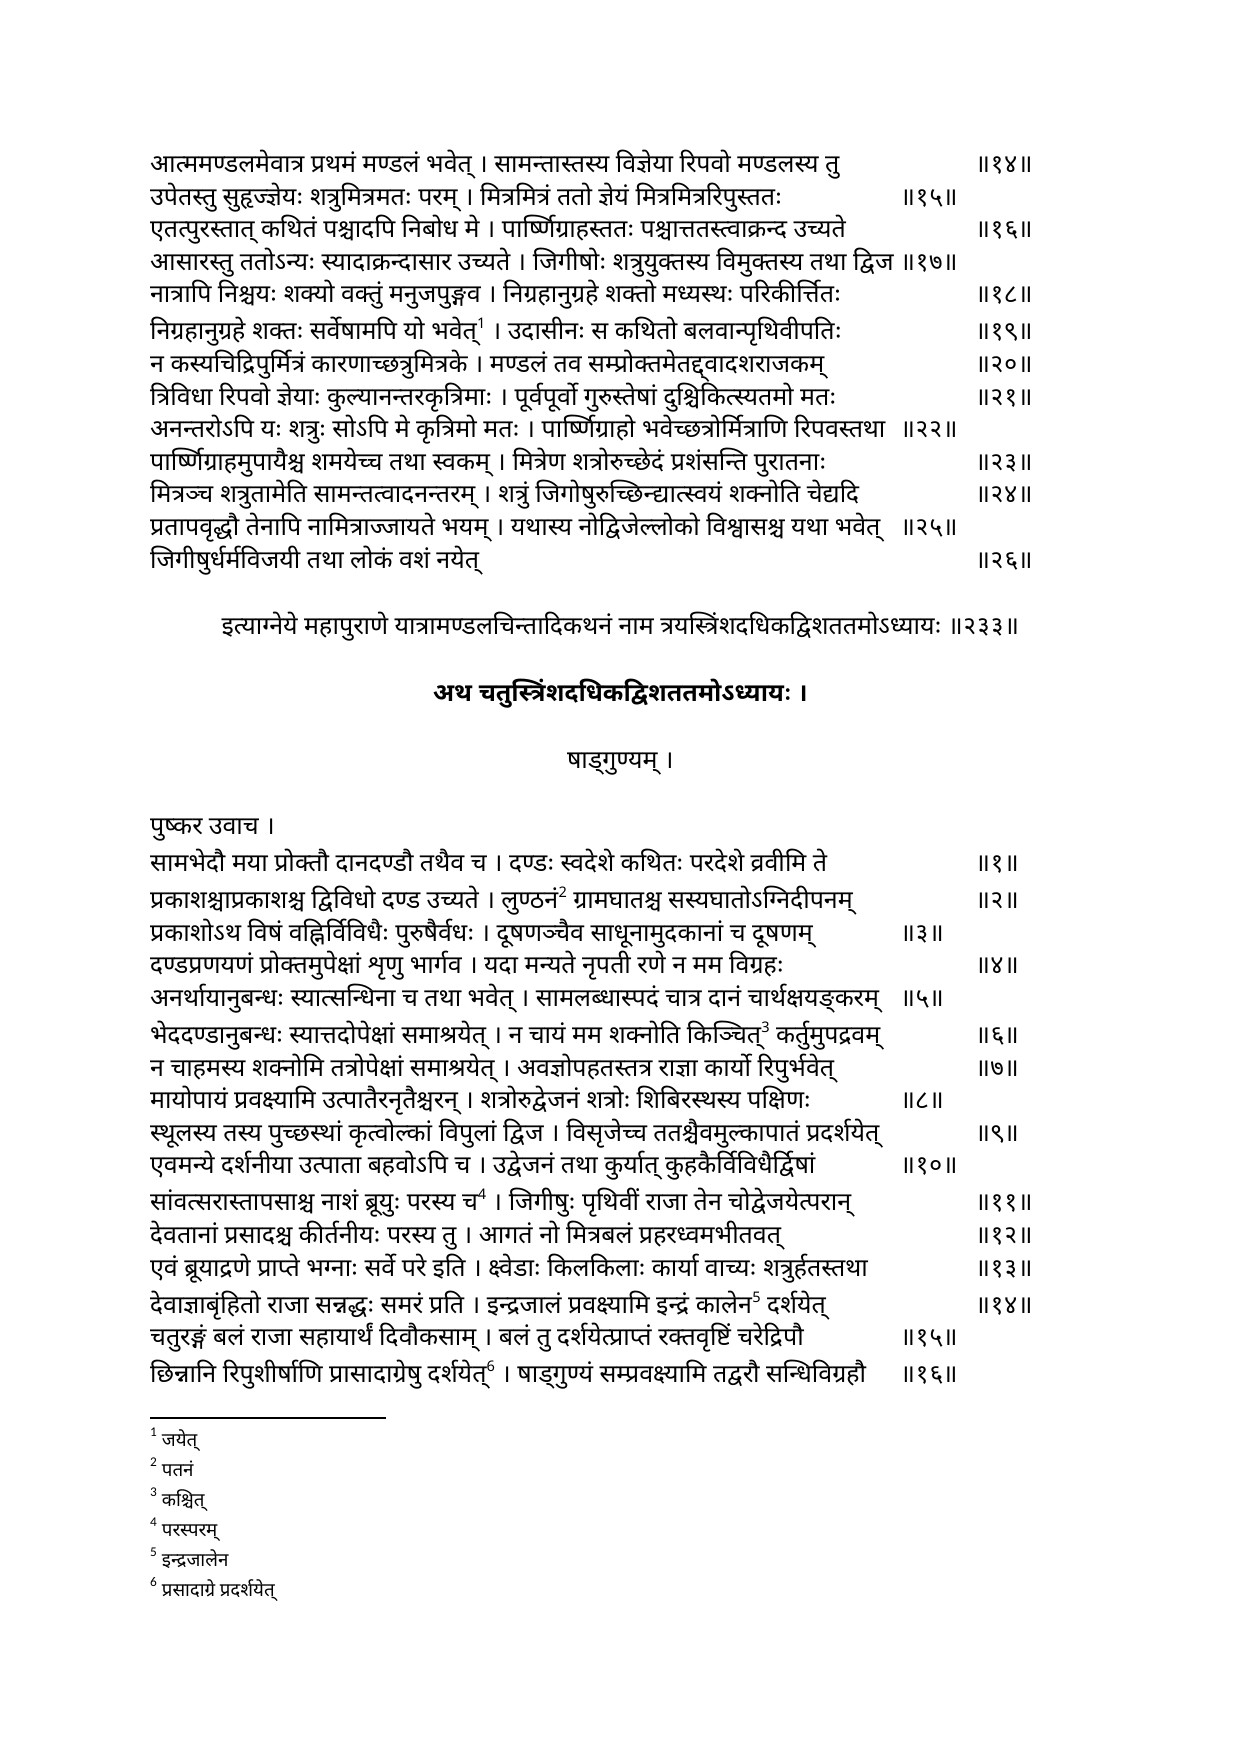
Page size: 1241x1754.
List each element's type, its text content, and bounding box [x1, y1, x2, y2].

text मित्रञ्च शत्रुतामेति सामन्तत्वादनन्तरम् । शत्रुं जिगोषुरुच्छिन्द्यात्स्वयं शक्नोति चेद्यदि ॥२४॥ [150, 480, 1090, 513]
text दण्डप्रणयणं प्रोक्तमुपेक्षां शृणु भार्गव । यदा मन्यते नृपती रणे न मम विग्रहः ॥४॥ [150, 951, 1090, 984]
text आसारस्तु ततोऽन्यः स्यादाक्रन्दासार उच्यते । जिगीषोः शत्रुयुक्तस्य विमुक्तस्य तथा द्विज ॥१७॥ [150, 248, 1090, 280]
text पुष्कर उवाच । सामभेदौ मया प्रोक्तौ दानदण्डौ तथैव च । दण्डः स्वदेशे कथितः परदेशे व्रवीमि ते ॥१॥ [150, 778, 1090, 882]
text प्रकाशोऽथ विषं वह्निर्विविधैः पुरुषैर्वधः । दूषणञ्चैव साधूनामुदकानां च दूषणम् ॥३॥ [150, 919, 1090, 951]
text अनन्तरोऽपि यः शत्रुः सोऽपि मे कृत्रिमो मतः । पार्ष्णिग्राहो भवेच्छत्रोर्मित्राणि रिपवस्तथा ॥२२॥ [150, 415, 1090, 448]
text आत्ममण्डलमेवात्र प्रथमं मण्डलं भवेत् । सामन्तास्तस्य विज्ञेया रिपवो मण्डलस्य तु ॥१४॥ [150, 150, 1090, 183]
text उपेतस्तु सुहृज्ज्ञेयः शत्रुमित्रमतः परम् । मित्रमित्रं ततो ज्ञेयं मित्रमित्ररिपुस्ततः ॥१५॥ [150, 183, 1090, 215]
text देवाज्ञाबृंहितो राजा सन्नद्धः समरं प्रति । इन्द्रजालं प्रवक्ष्यामि इन्द्रं कालेन दर्शयेत् ॥१४॥ [150, 1286, 1090, 1323]
text जिगीषुर्धर्मविजयी तथा लोकं वशं नयेत् ॥२६॥ [150, 546, 1090, 578]
text पार्ष्णिग्राहमुपायैश्च शमयेच्च तथा स्वकम् । मित्रेण शत्रोरुच्छेदं प्रशंसन्ति पुरातनाः ॥२३॥ [150, 448, 1090, 480]
text इत्याग्नेये महापुराणे यात्रामण्डलचिन्तादिकथनं नाम त्रयस्त्रिंशदधिकद्विशततमोऽध्यायः ॥२३३॥ [150, 578, 1090, 645]
text भेददण्डानुबन्धः स्यात्तदोपेक्षां समाश्रयेत् । न चायं मम शक्नोति किञ्चित् कर्तुमुपद्रवम् ॥६॥ [150, 1017, 1090, 1054]
text मायोपायं प्रवक्ष्यामि उत्पातैरनृतैश्चरन् । शत्रोरुद्वेजनं शत्रोः शिबिरस्थस्य पक्षिणः ॥८॥ [150, 1086, 1090, 1119]
text एतत्पुरस्तात् कथितं पश्चादपि निबोध मे । पार्ष्णिग्राहस्ततः पश्चात्ततस्त्वाक्रन्द उच्यते ॥१६॥ [150, 215, 1090, 248]
text प्रतापवृद्धौ तेनापि नामित्राज्जायते भयम् । यथास्य नोद्विजेल्लोको विश्वासश्च यथा भवेत् ॥२५॥ [150, 513, 1090, 546]
text एवमन्ये दर्शनीया उत्पाता बहवोऽपि च । उद्वेजनं तथा कुर्यात् कुहकैर्विविधैर्द्विषां ॥१०॥ [150, 1151, 1090, 1184]
text नात्रापि निश्चयः शक्यो वक्तुं मनुजपुङ्गव । निग्रहानुग्रहे शक्तो मध्यस्थः परिकीर्त्तितः ॥१८॥ [150, 280, 1090, 313]
text चतुरङ्गं बलं राजा सहायार्थं दिवौकसाम् । बलं तु दर्शयेत्प्राप्तं रक्तवृष्टिं चरेद्रिपौ ॥१५॥ [150, 1323, 1090, 1356]
text छिन्नानि रिपुशीर्षाणि प्रासादाग्रेषु दर्शयेत् । षाड्गुण्यं सम्प्रवक्ष्यामि तद्वरौ सन्धिविग्रहौ ॥१६॥ [150, 1356, 1090, 1393]
text अनर्थायानुबन्धः स्यात्सन्धिना च तथा भवेत् । सामलब्धास्पदं चात्र दानं चार्थक्षयङ्करम् ॥५॥ [150, 984, 1090, 1017]
text षाड्गुण्यम् । [150, 712, 1090, 778]
text न चाहमस्य शक्नोमि तत्रोपेक्षां समाश्रयेत् । अवज्ञोपहतस्तत्र राज्ञा कार्यो रिपुर्भवेत् ॥७॥ [150, 1054, 1090, 1086]
text स्थूलस्य तस्य पुच्छस्थां कृत्वोल्कां विपुलां द्विज । विसृजेच्च ततश्चैवमुल्कापातं प्रदर्शयेत् ॥९॥ [150, 1119, 1090, 1151]
text देवतानां प्रसादश्च कीर्तनीयः परस्य तु । आगतं नो मित्रबलं प्रहरध्वमभीतवत् ॥१२॥ [150, 1221, 1090, 1254]
text निग्रहानुग्रहे शक्तः सर्वेषामपि यो भवेत् । उदासीनः स कथितो बलवान्पृथिवीपतिः ॥१९॥ [150, 313, 1090, 350]
text त्रिविधा रिपवो ज्ञेयाः कुल्यानन्तरकृत्रिमाः । पूर्वपूर्वो गुरुस्तेषां दुश्चिकित्स्यतमो मतः ॥२१॥ [150, 383, 1090, 415]
text प्रकाशश्चाप्रकाशश्च द्विविधो दण्ड उच्यते । लुण्ठनं ग्रामघातश्च सस्यघातोऽग्निदीपनम् ॥२॥ [150, 882, 1090, 919]
text एवं ब्रूयाद्रणे प्राप्ते भग्नाः सर्वे परे इति । क्ष्वेडाः किलकिलाः कार्या वाच्यः शत्रुर्हतस्तथा ॥१३॥ [150, 1254, 1090, 1286]
text न कस्यचिद्रिपुर्मित्रं कारणाच्छत्रुमित्रके । मण्डलं तव सम्प्रोक्तमेतद्द्वादशराजकम् ॥२०॥ [150, 350, 1090, 383]
text सांवत्सरास्तापसाश्च नाशं ब्रूयुः परस्य च । जिगीषुः पृथिवीं राजा तेन चोद्वेजयेत्परान् ॥११॥ [150, 1184, 1090, 1221]
text अथ चतुस्त्रिंशदधिकद्विशततमोऽध्यायः । [150, 679, 1090, 712]
